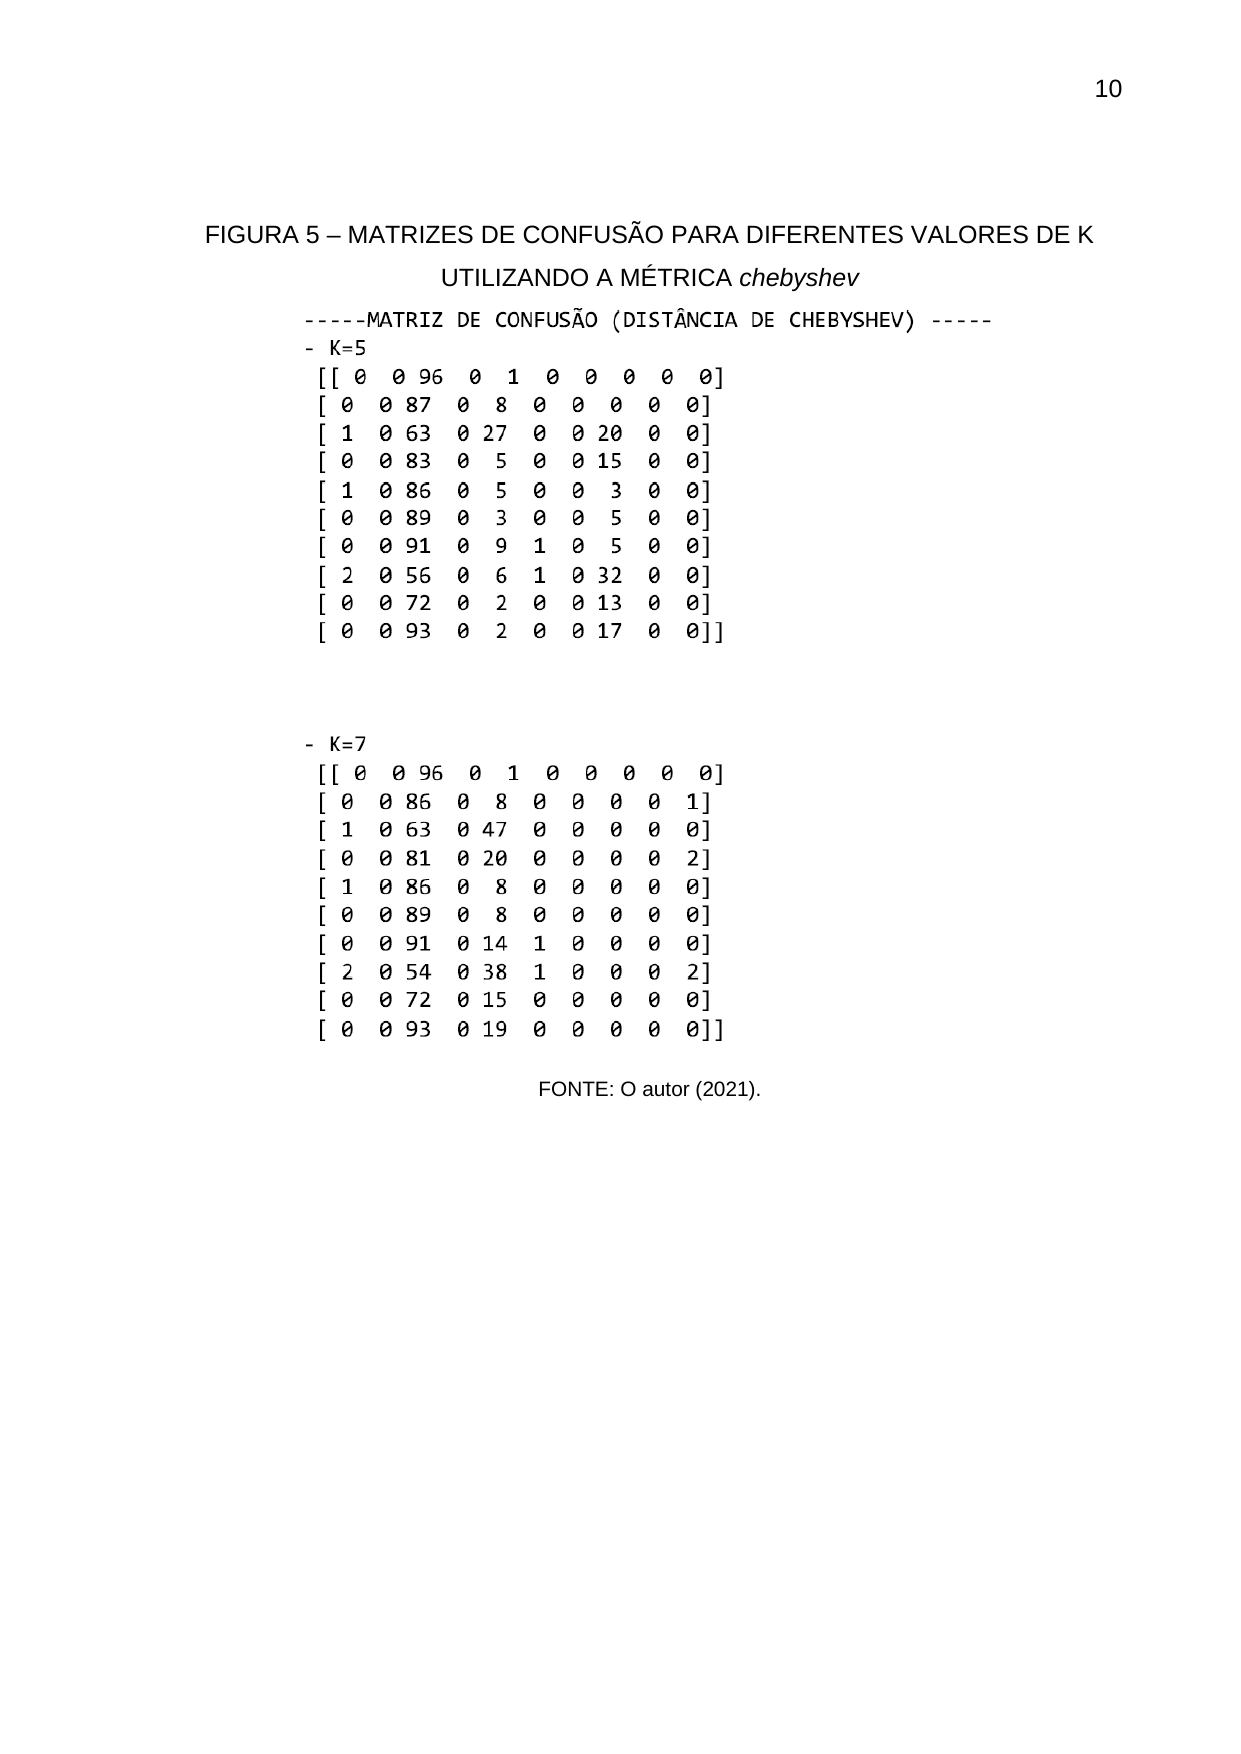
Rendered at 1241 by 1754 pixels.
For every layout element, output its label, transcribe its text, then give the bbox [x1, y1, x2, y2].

text FIGURA 5 – MATRIZES DE CONFUSÃO PARA DIFERENTES VALORES DE K UTILIZANDO A MÉTRICA chebyshev [177, 220, 1122, 292]
picture [295, 308, 1004, 1051]
